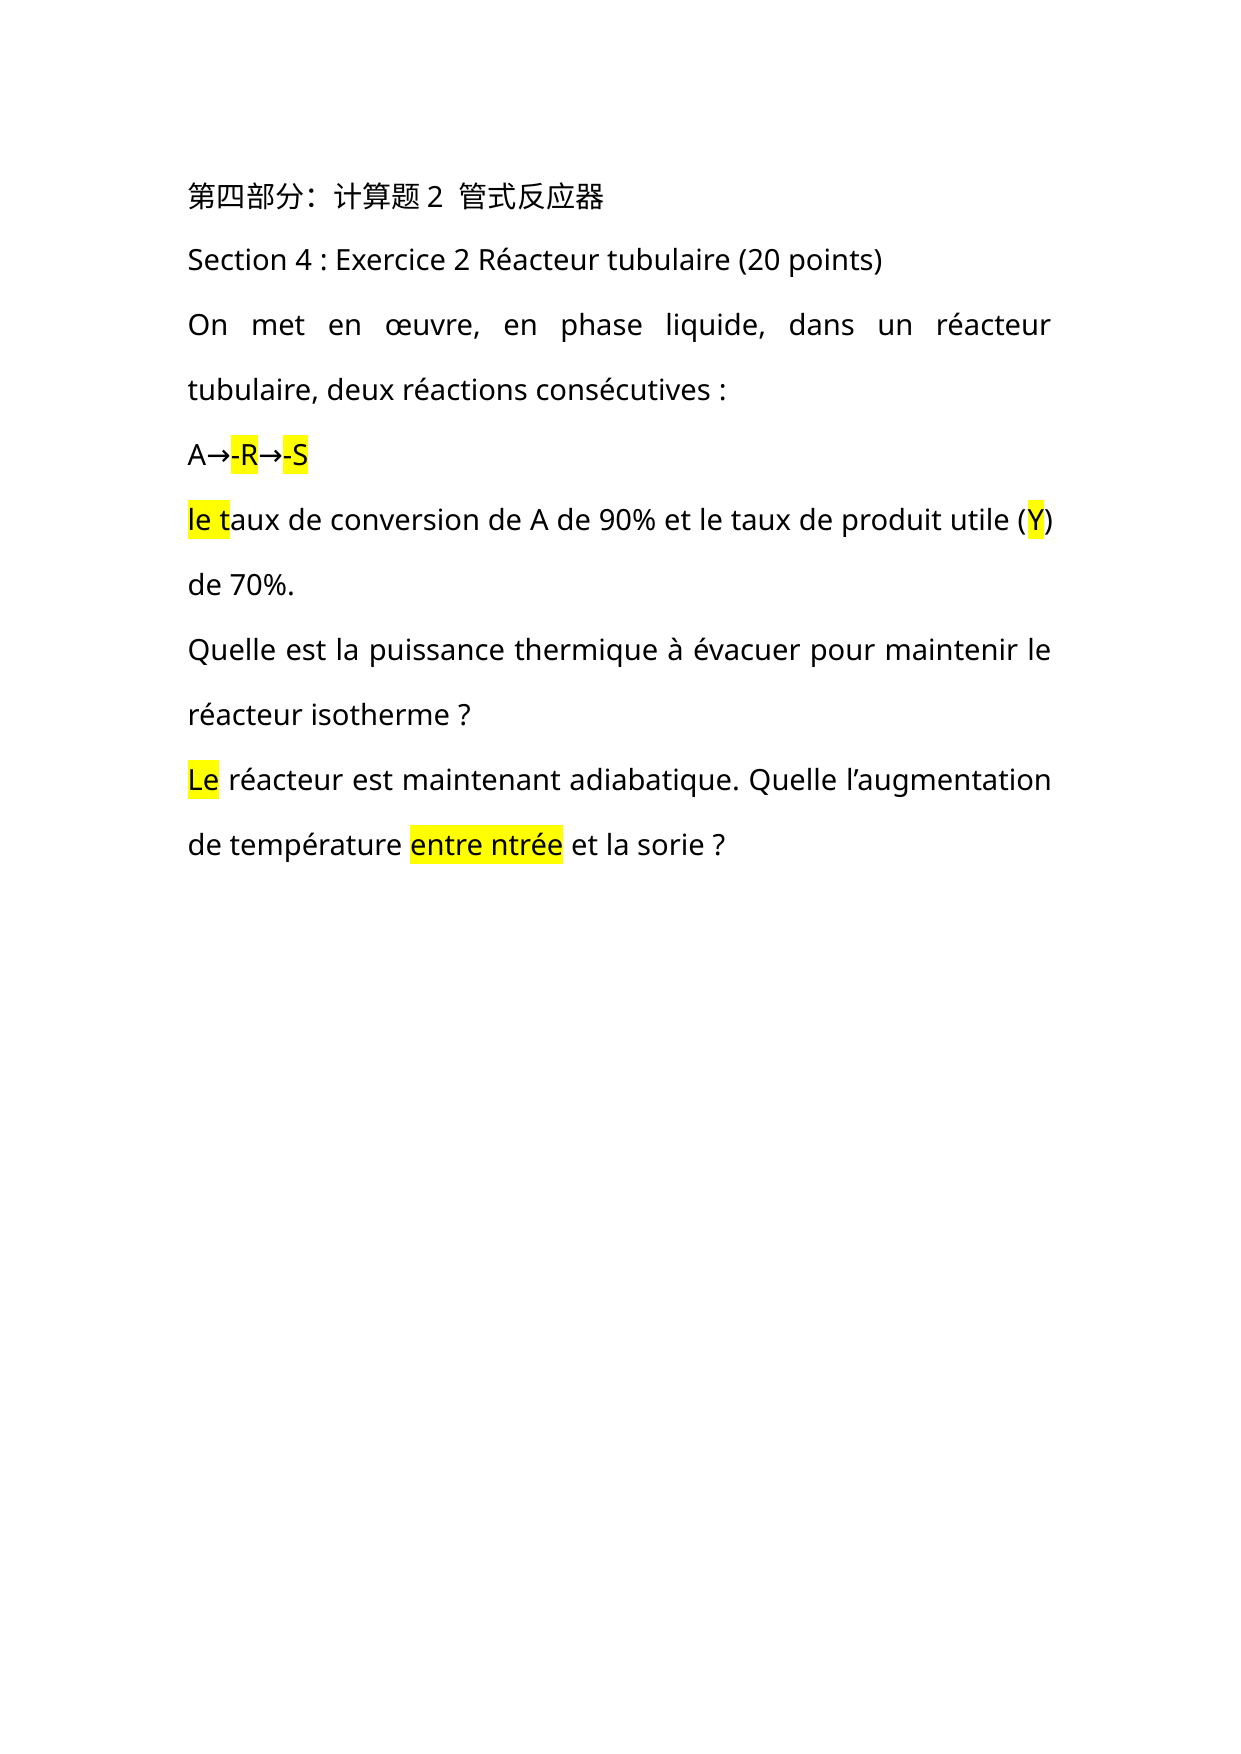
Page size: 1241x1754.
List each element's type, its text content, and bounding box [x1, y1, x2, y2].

text On met en œuvre, en phase liquide, dans un réacteur tubulaire, deux réactions consécutives : [187, 292, 1053, 422]
text Quelle est la puissance thermique à évacuer pour maintenir le réacteur isotherme ? [187, 617, 1053, 747]
text A→-R→-S [187, 422, 1053, 487]
text 第四部分：计算题2 管式反应器 [187, 162, 1053, 227]
text Section 4 : Exercice 2 Réacteur tubulaire (20 points) [187, 227, 1053, 292]
text le taux de conversion de A de 90% et le taux de produit utile (Y) de 70%. [187, 487, 1053, 617]
text Le réacteur est maintenant adiabatique. Quelle l’augmentation de température entre ntrée et la sorie ? [187, 747, 1053, 877]
